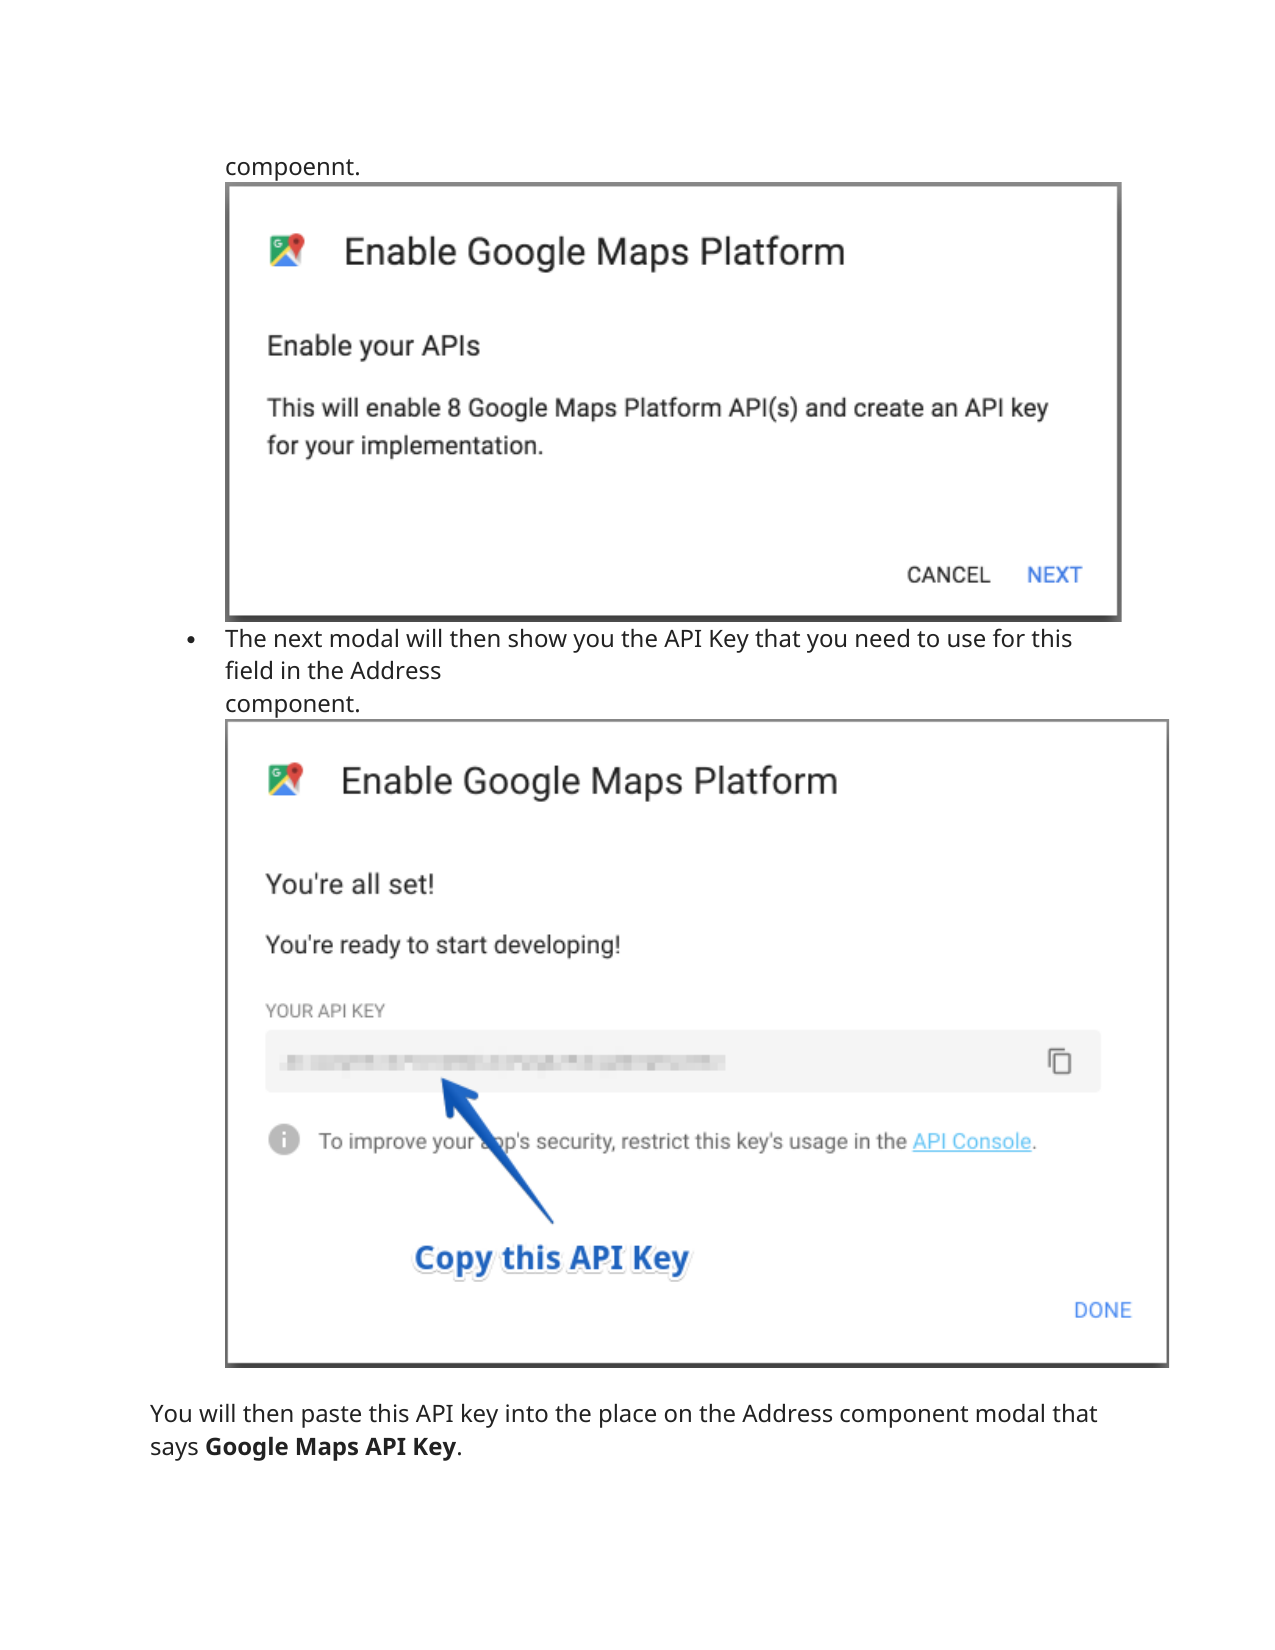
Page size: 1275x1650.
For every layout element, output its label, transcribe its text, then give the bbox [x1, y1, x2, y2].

picture [225, 719, 1170, 1368]
picture [225, 182, 1122, 622]
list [187, 150, 1125, 622]
text You will then paste this API key into the place on the Address component modal that says Google Maps API Key. [150, 1397, 1125, 1462]
